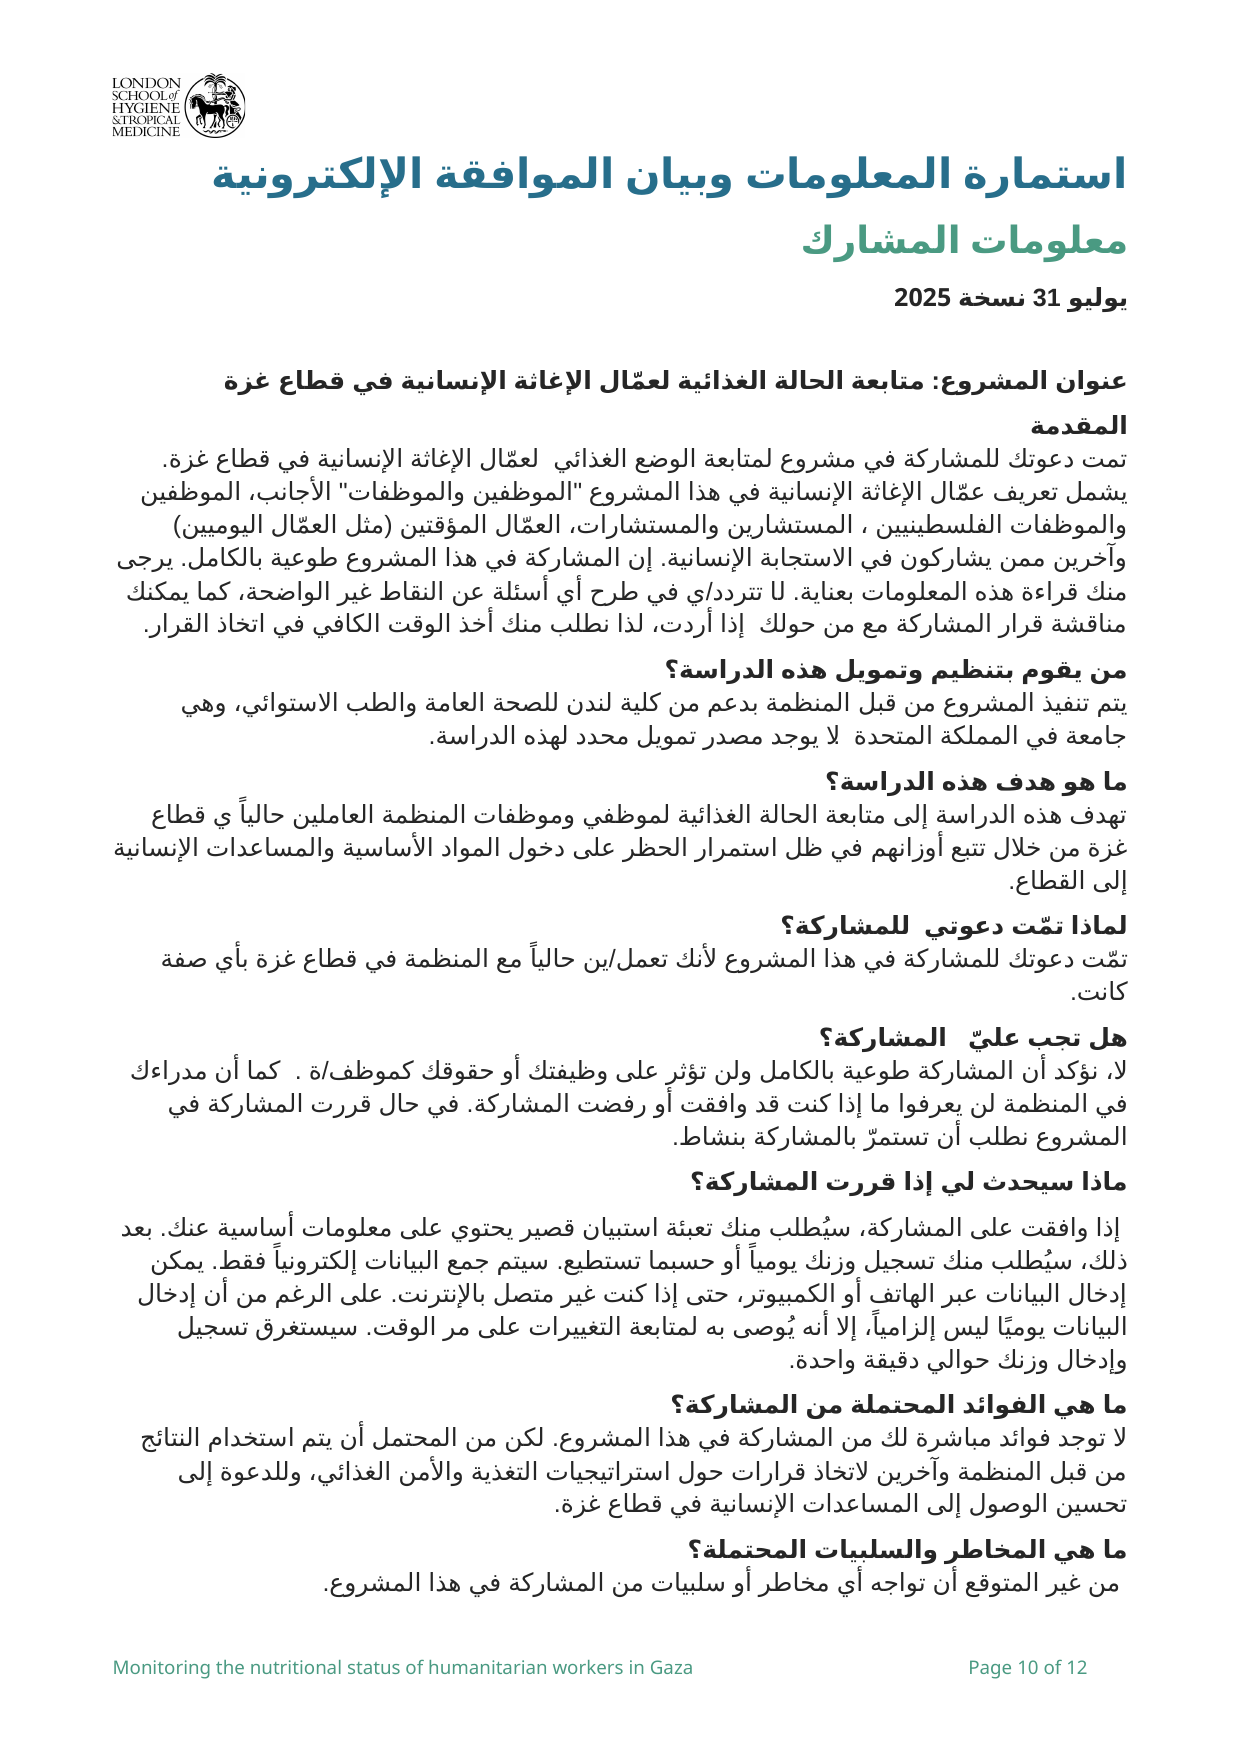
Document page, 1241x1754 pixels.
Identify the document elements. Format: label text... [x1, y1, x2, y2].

text المقدمة تمت دعوتك للمشاركة في مشروع لمتابعة الوضع الغذائي لعمّال الإغاثة الإنسانية في قطاع غزة. يشمل تعريف عمّال الإغاثة الإنسانية في هذا المشروع "الموظفين والموظفات" الأجانب، الموظفين والموظفات الفلسطينيين ، المستشارين والمستشارات، العمّال المؤقتين (مثل العمّال اليوميين) وآخرين ممن يشاركون في الاستجابة الإنسانية. إن المشاركة في هذا المشروع طوعية بالكامل. يرجى منك قراءة هذه المعلومات بعناية. لا تتردد/ي في طرح أي أسئلة عن النقاط غير الواضحة، كما يمكنك مناقشة قرار المشاركة مع من حولك إذا أردت، لذا نطلب منك أخذ الوقت الكافي في اتخاذ القرار. [112, 411, 1128, 638]
text ما هي الفوائد المحتملة من المشاركة؟ لا توجد فوائد مباشرة لك من المشاركة في هذا المشروع. لكن من المحتمل أن يتم استخدام النتائج من قبل المنظمة وآخرين لاتخاذ قرارات حول استراتيجيات التغذية والأمن الغذائي، وللدعوة إلى تحسين الوصول إلى المساعدات الإنسانية في قطاع غزة. [112, 1390, 1128, 1518]
text إذا وافقت على المشاركة، سيُطلب منك تعبئة استبيان قصير يحتوي على معلومات أساسية عنك. بعد ذلك، سيُطلب منك تسجيل وزنك يومياً أو حسبما تستطيع. سيتم جمع البيانات إلكترونياً فقط. يمكن إدخال البيانات عبر الهاتف أو الكمبيوتر، حتى إذا كنت غير متصل بالإنترنت. على الرغم من أن إدخال البيانات يوميًا ليس إلزامياً، إلا أنه يُوصى به لمتابعة التغييرات على مر الوقت. سيستغرق تسجيل وإدخال وزنك حوالي دقيقة واحدة. [112, 1213, 1128, 1374]
text ما هو هدف هذه الدراسة؟ تهدف هذه الدراسة إلى متابعة الحالة الغذائية لموظفي وموظفات المنظمة العاملين حالياً ي قطاع غزة من خلال تتبع أوزانهم في ظل استمرار الحظر على دخول المواد الأساسية والمساعدات الإنسانية إلى القطاع. [112, 767, 1128, 894]
text عنوان المشروع: متابعة الحالة الغذائية لعمّال الإغاثة الإنسانية في قطاع غزة [112, 332, 1128, 394]
subtitle معلومات المشارك [112, 218, 1128, 261]
text من يقوم بتنظيم وتمويل هذه الدراسة؟ يتم تنفيذ المشروع من قبل المنظمة بدعم من كلية لندن للصحة العامة والطب الاستوائي، وهي جامعة في المملكة المتحدة. لا يوجد مصدر تمويل محدد لهذه الدراسة. [112, 655, 1128, 750]
text هل تجب عليّ المشاركة؟ لا، نؤكد أن المشاركة طوعية بالكامل ولن تؤثر على وظيفتك أو حقوقك كموظف/ة . كما أن مدراءك في المنظمة لن يعرفوا ما إذا كنت قد وافقت أو رفضت المشاركة. في حال قررت المشاركة في المشروع نطلب أن تستمرّ بالمشاركة بنشاط. [112, 1023, 1128, 1151]
text استمارة المعلومات وبيان الموافقة الإلكترونية [112, 150, 1128, 198]
picture [112, 73, 245, 138]
text 2025 يوليو 31 نسخة [112, 280, 1128, 314]
text ما هي المخاطر والسلبيات المحتملة؟ من غير المتوقع أن تواجه أي مخاطر أو سلبيات من المشاركة في هذا المشروع. [112, 1535, 1128, 1597]
text لماذا تمّت دعوتي للمشاركة؟ تمّت دعوتك للمشاركة في هذا المشروع لأنك تعمل/ين حالياً مع المنظمة في قطاع غزة بأي صفة كانت. [112, 911, 1128, 1006]
text ماذا سيحدث لي إذا قررت المشاركة؟ [112, 1167, 1128, 1196]
